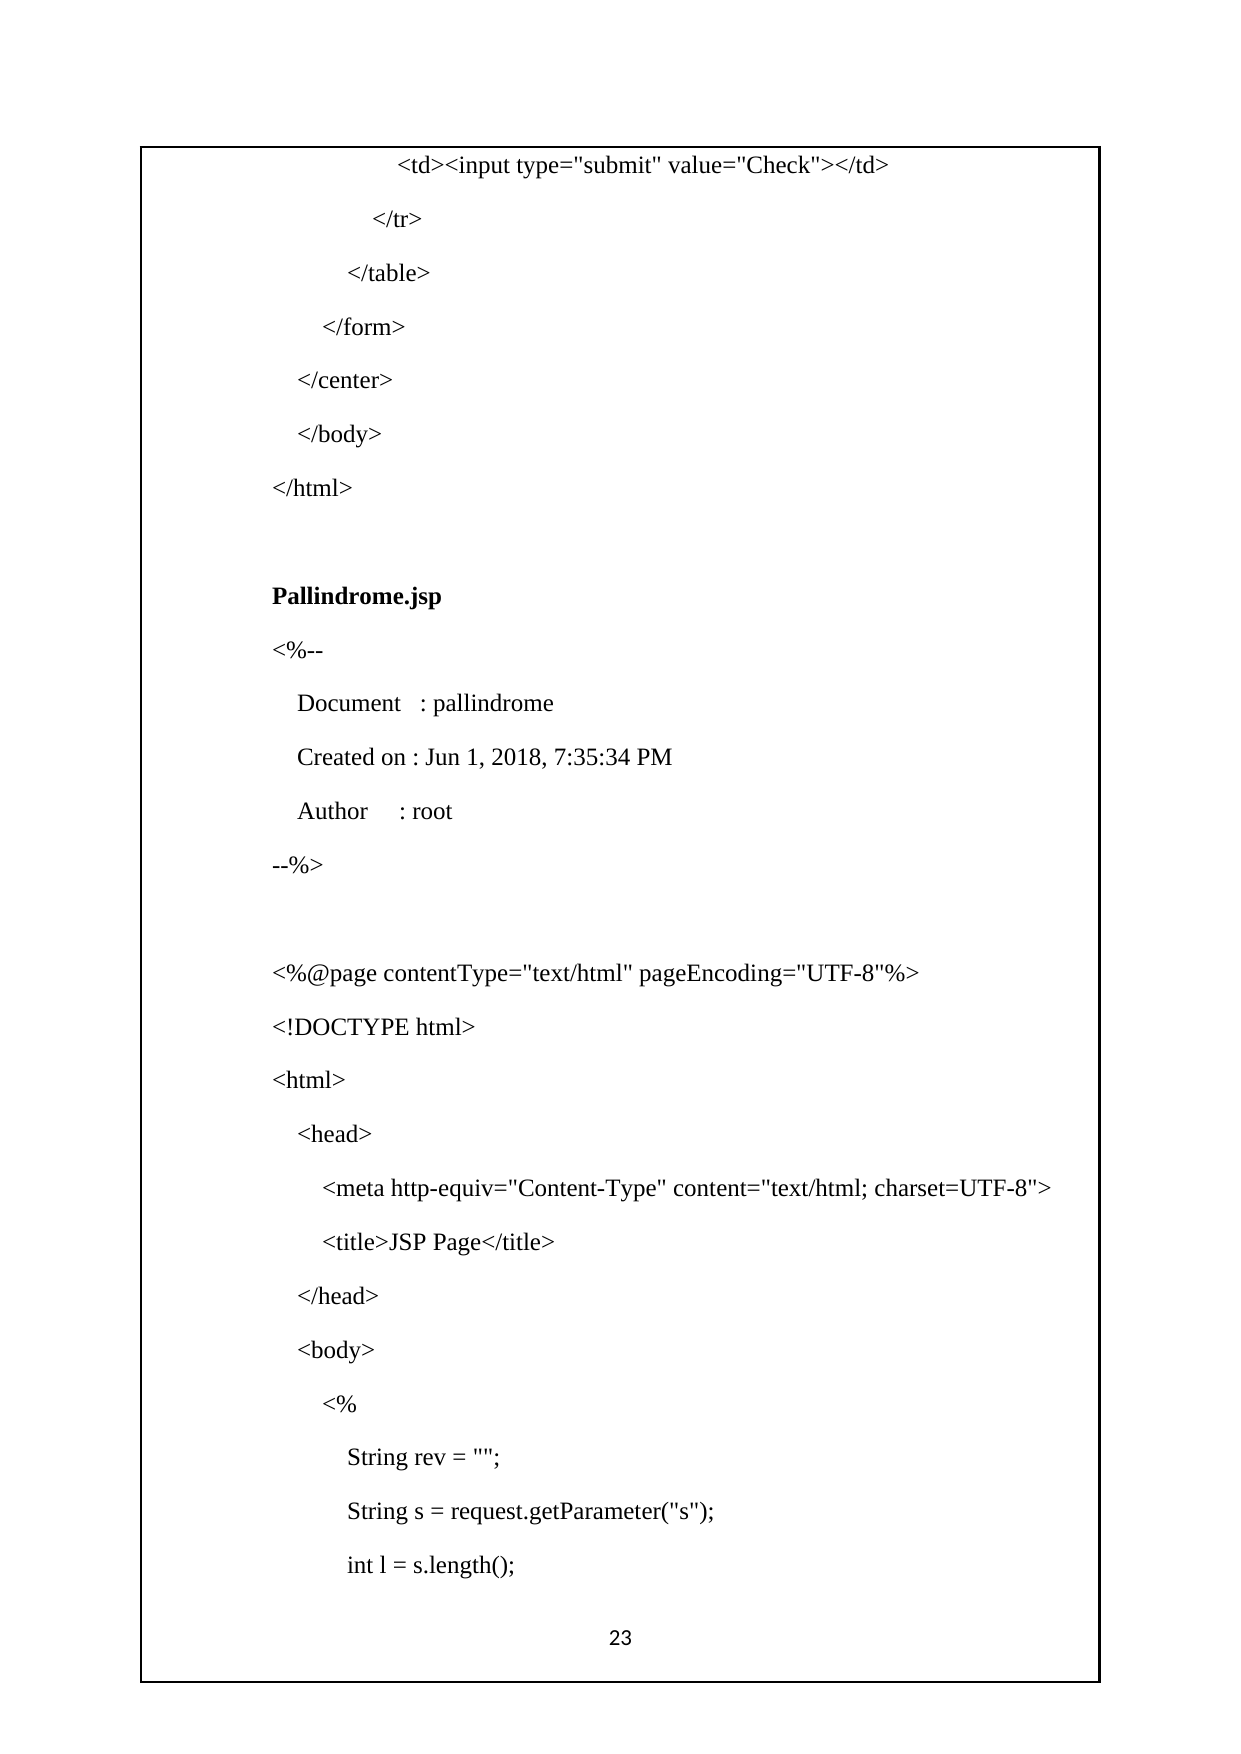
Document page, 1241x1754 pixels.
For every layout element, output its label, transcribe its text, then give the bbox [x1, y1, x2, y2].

text </center> [234, 365, 1090, 394]
text <td><input type="submit" value="Check"></td> [234, 150, 1090, 179]
text String s = request.getParameter("s"); [234, 1496, 1090, 1525]
text Document : pallindrome [234, 688, 1090, 717]
text <% [234, 1389, 1090, 1417]
text <body> [234, 1335, 1090, 1363]
text </tr> [234, 204, 1090, 233]
text Created on : Jun 1, 2018, 7:35:34 PM [234, 742, 1090, 771]
text </body> [234, 419, 1090, 448]
text <html> [234, 1066, 1090, 1094]
text --%> [234, 850, 1090, 879]
text </form> [234, 312, 1090, 340]
text <meta http-equiv="Content-Type" content="text/html; charset=UTF-8"> [234, 1173, 1090, 1202]
text <%@page contentType="text/html" pageEncoding="UTF-8"%> [234, 958, 1090, 987]
text Pallindrome.jsp [234, 581, 1090, 609]
text <head> [234, 1119, 1090, 1148]
text int l = s.length(); [234, 1550, 1090, 1579]
text </html> [234, 473, 1090, 502]
text </head> [234, 1281, 1090, 1310]
text <%-- [234, 635, 1090, 663]
text Author : root [234, 796, 1090, 825]
text </table> [234, 258, 1090, 286]
text <!DOCTYPE html> [234, 1012, 1090, 1040]
text <title>JSP Page</title> [234, 1227, 1090, 1256]
text String rev = ""; [234, 1442, 1090, 1471]
